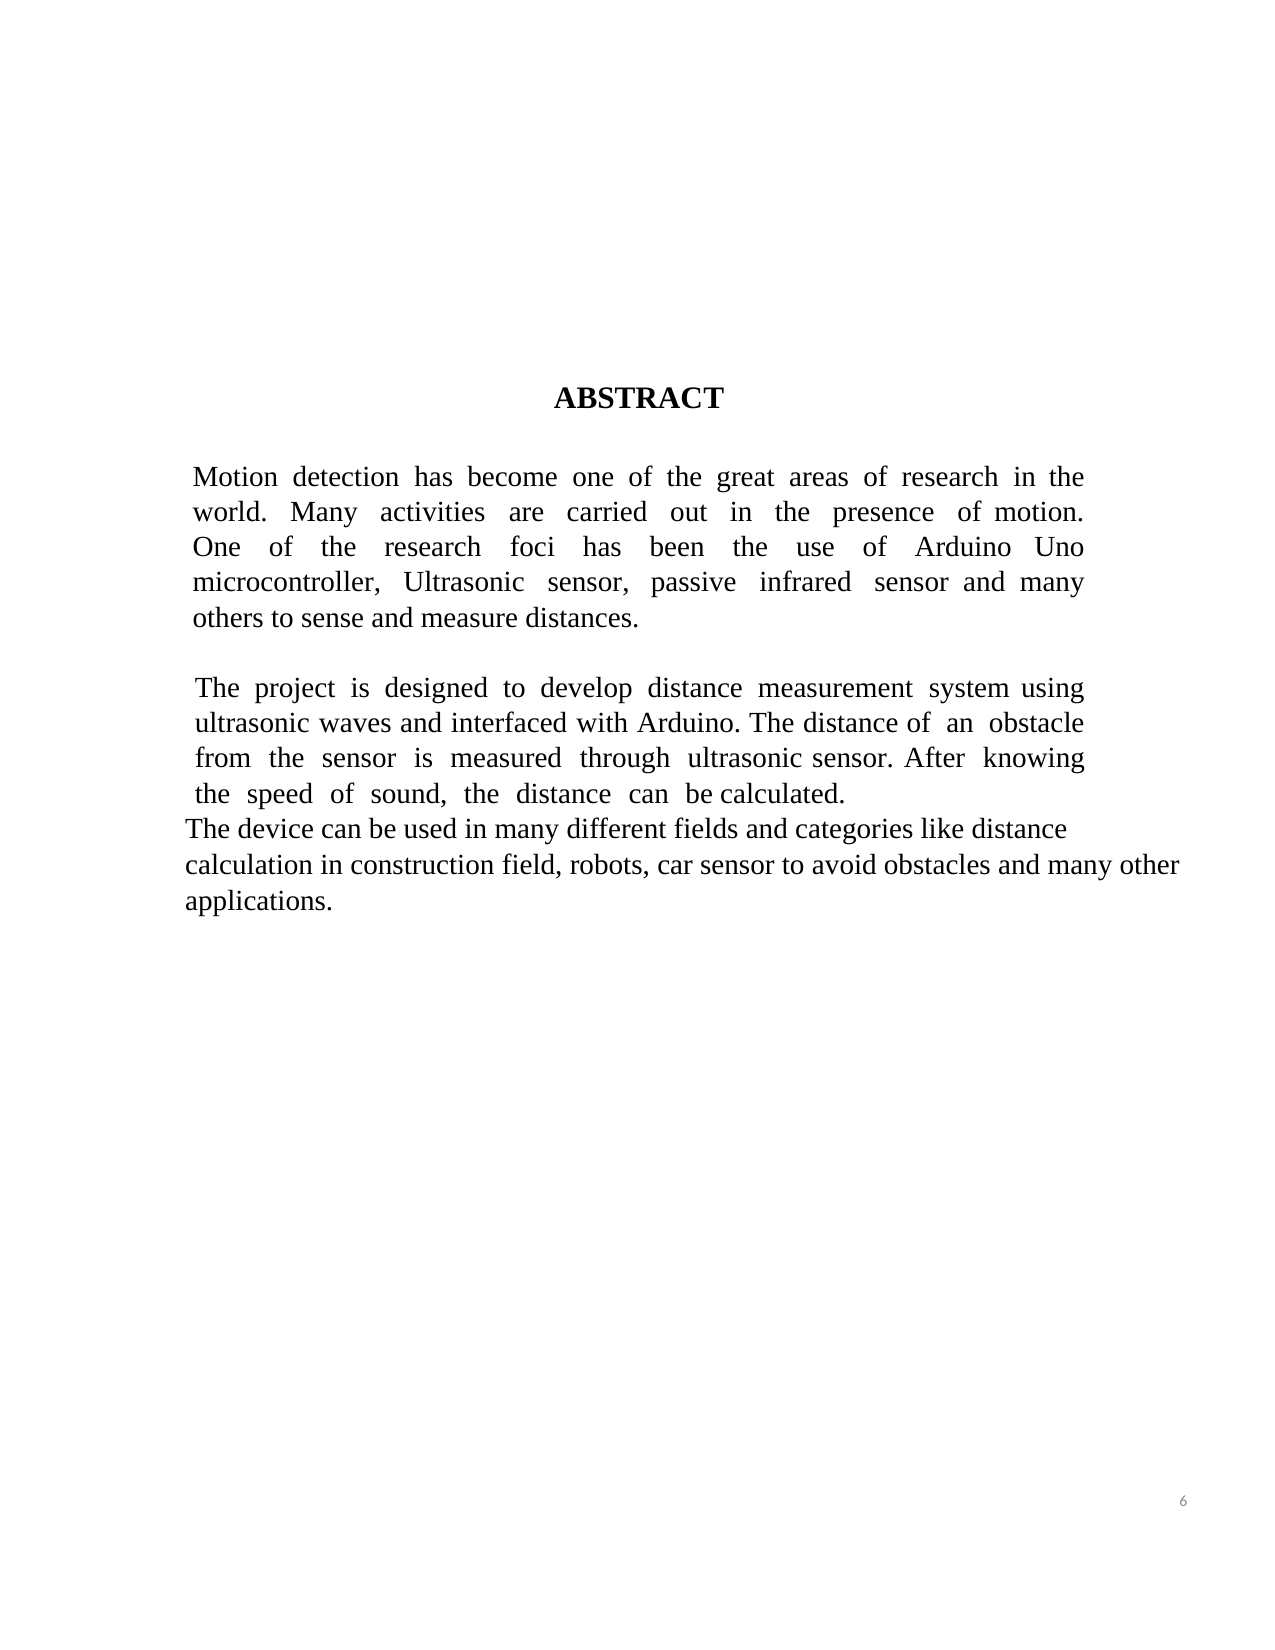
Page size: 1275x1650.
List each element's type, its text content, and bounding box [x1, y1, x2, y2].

text The device can be used in many different fields and categories like distance calculation in construction field, robots, car sensor to avoid obstacles and many other applications. [185, 811, 1187, 917]
text The project is designed to develop distance measurement system using ultrasonic waves and interfaced with Arduino. The distance of an obstacle from the sensor is measured through ultrasonic sensor. After knowing the speed of sound, the distance can be calculated. [194, 670, 1085, 809]
text Motion detection has become one of the great areas of research in the world. Many activities are carried out in the presence of motion. One of the research foci has been the use of Arduino Uno microcontroller, Ultrasonic sensor, passive infrared sensor and many others to sense and measure distances. [192, 459, 1085, 633]
text ABSTRACT [554, 379, 1189, 415]
